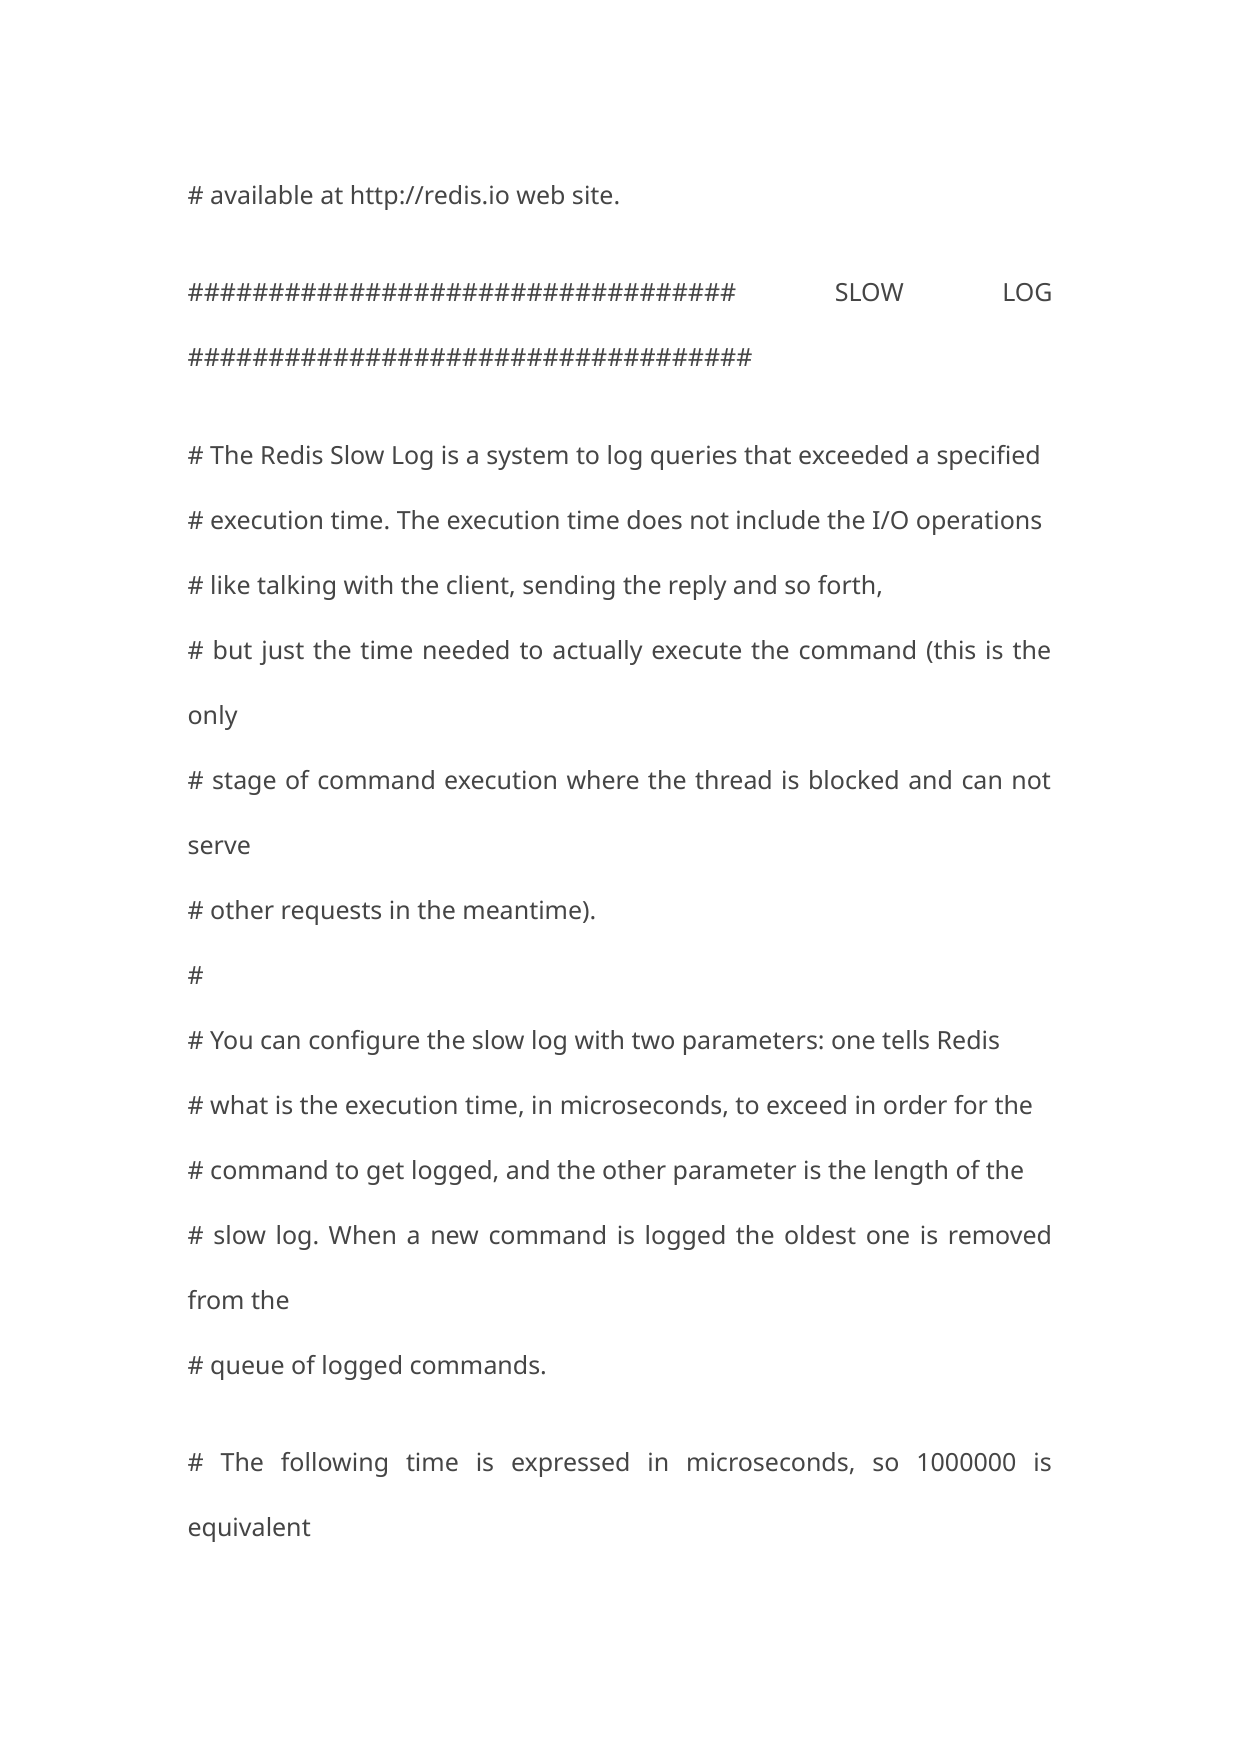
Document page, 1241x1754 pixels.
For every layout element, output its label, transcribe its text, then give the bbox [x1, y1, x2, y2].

text # like talking with the client, sending the reply and so forth, [187, 552, 1053, 617]
text # slow log. When a new command is logged the oldest one is removed from the [187, 1202, 1053, 1332]
text # what is the execution time, in microseconds, to exceed in order for the [187, 1072, 1053, 1137]
text # but just the time needed to actually execute the command (this is the only [187, 617, 1053, 747]
text # queue of logged commands. [187, 1332, 1053, 1397]
text # You can configure the slow log with two parameters: one tells Redis [187, 1007, 1053, 1072]
text # The Redis Slow Log is a system to log queries that exceeded a specified [187, 422, 1053, 487]
text # The following time is expressed in microseconds, so 1000000 is equivalent [187, 1429, 1053, 1559]
text # command to get logged, and the other parameter is the length of the [187, 1137, 1053, 1202]
text # [187, 942, 1053, 1007]
text # stage of command execution where the thread is blocked and can not serve [187, 747, 1053, 877]
text ################################## SLOW LOG ################################### [187, 259, 1053, 389]
text # available at http://redis.io web site. [187, 162, 1053, 227]
text # execution time. The execution time does not include the I/O operations [187, 487, 1053, 552]
text # other requests in the meantime). [187, 877, 1053, 942]
